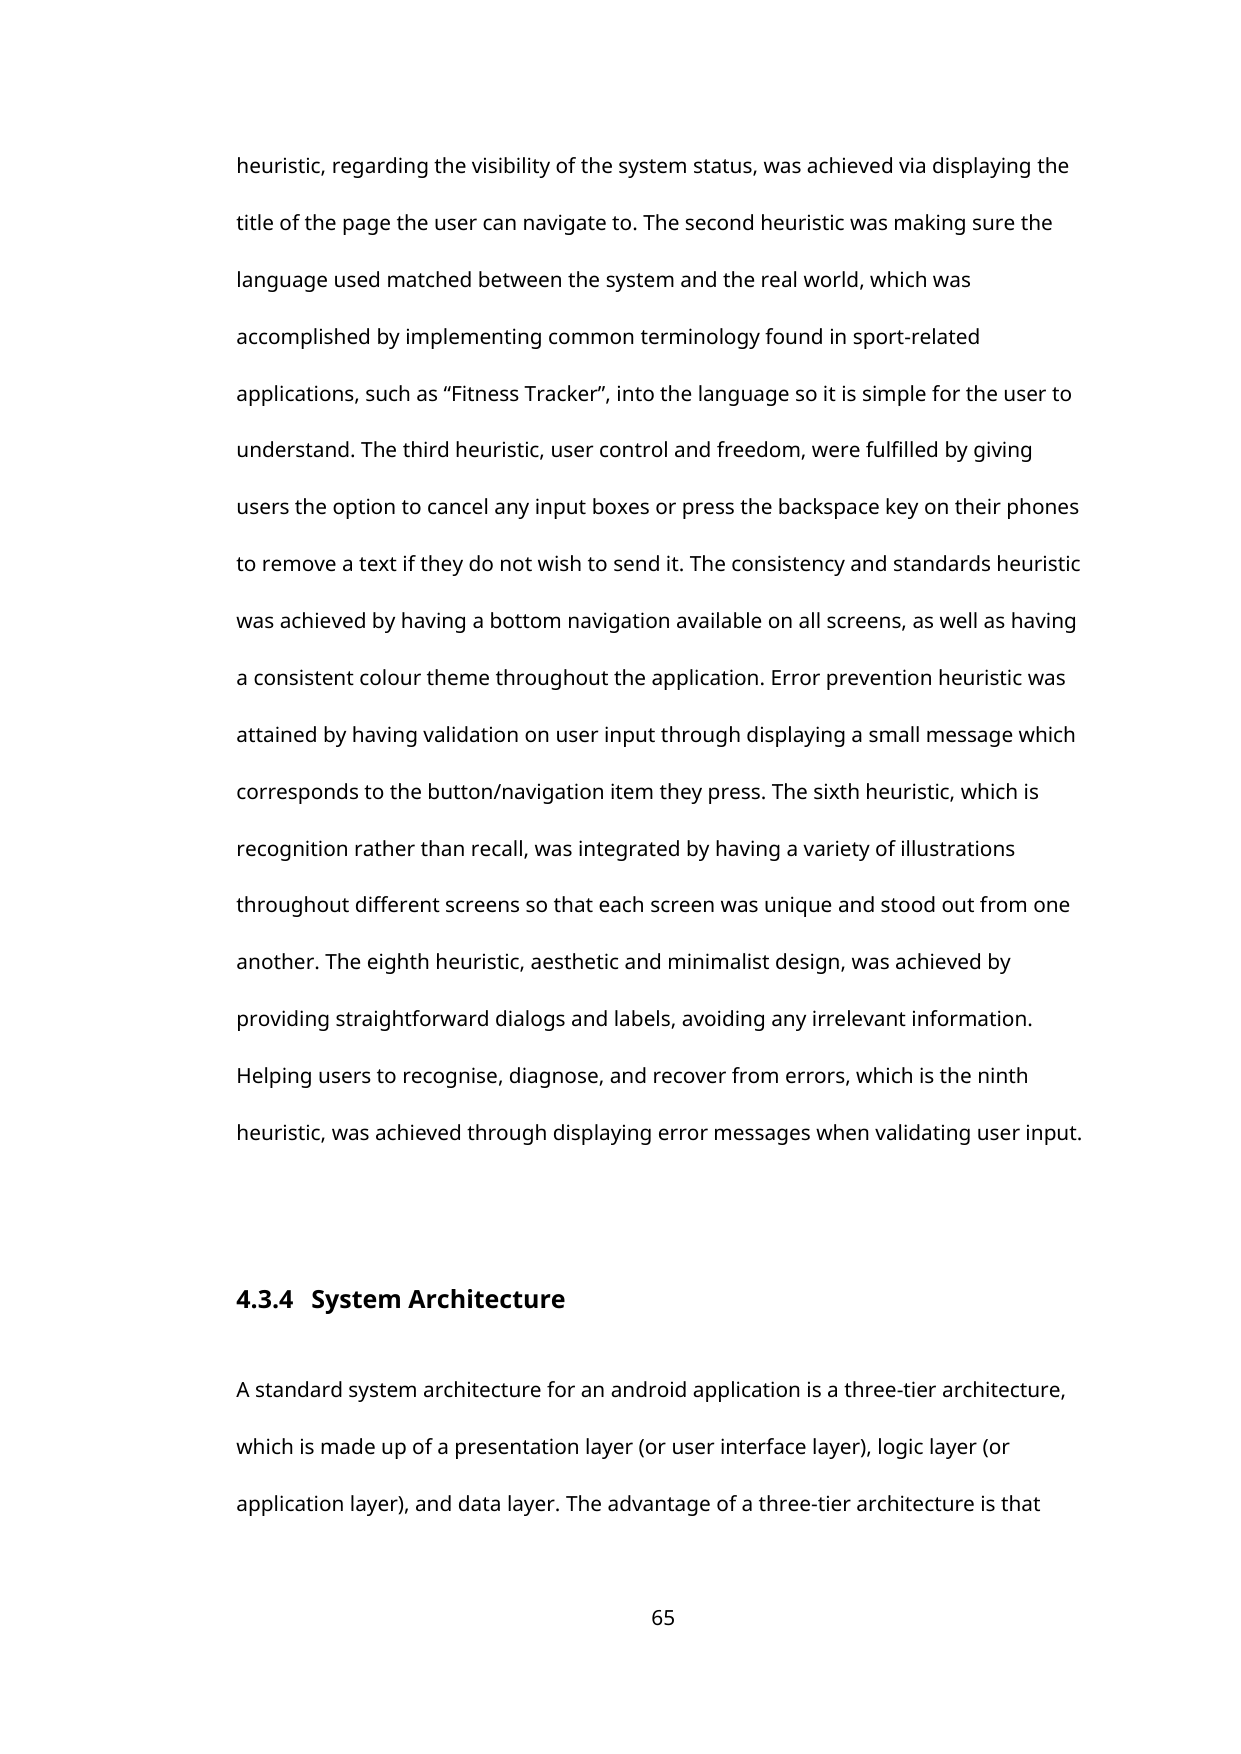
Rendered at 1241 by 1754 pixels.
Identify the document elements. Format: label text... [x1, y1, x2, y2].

subtitle System Architecture [236, 1282, 1090, 1316]
